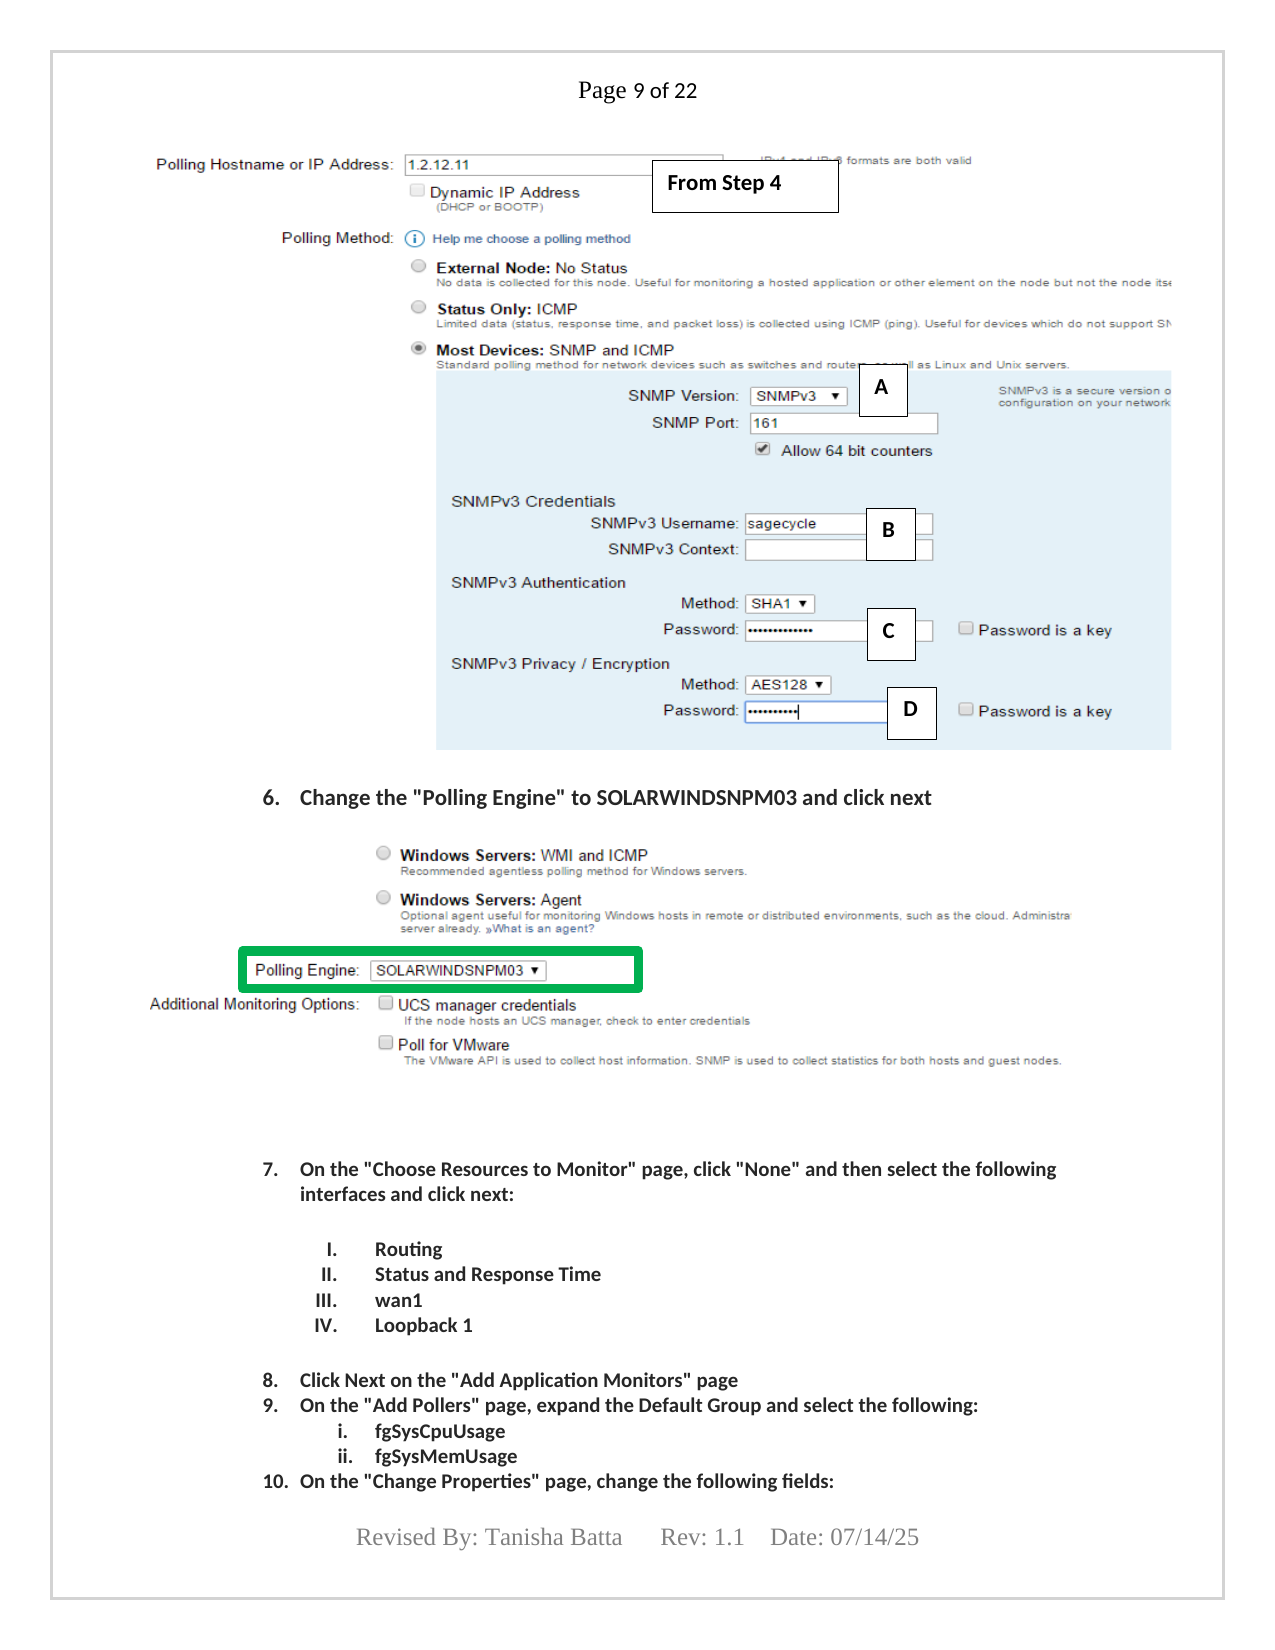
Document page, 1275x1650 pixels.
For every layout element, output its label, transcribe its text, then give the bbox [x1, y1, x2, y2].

list On the "Change Properties" page, change the following fields: [262, 1469, 1125, 1494]
list On the "Choose Resources to Monitor" page, click "None" and then select the following interfaces and click next: [262, 1156, 1125, 1207]
list wan1 [337, 1287, 1125, 1312]
list Click Next on the "Add Application Monitors" page [262, 1367, 1125, 1392]
list Loopback 1 [337, 1312, 1125, 1338]
list fgSysCpuUsage [337, 1418, 1125, 1443]
list fgSysMemUsage [337, 1443, 1125, 1469]
picture [150, 840, 1072, 1123]
list On the "Add Pollers" page, expand the Default Group and select the following: [262, 1392, 1125, 1418]
picture [150, 150, 1172, 750]
list Routing [337, 1236, 1125, 1262]
list Change the "Polling Engine" to SOLARWINDSNPM03 and click next [262, 783, 1125, 811]
list Status and Response Time [337, 1262, 1125, 1287]
